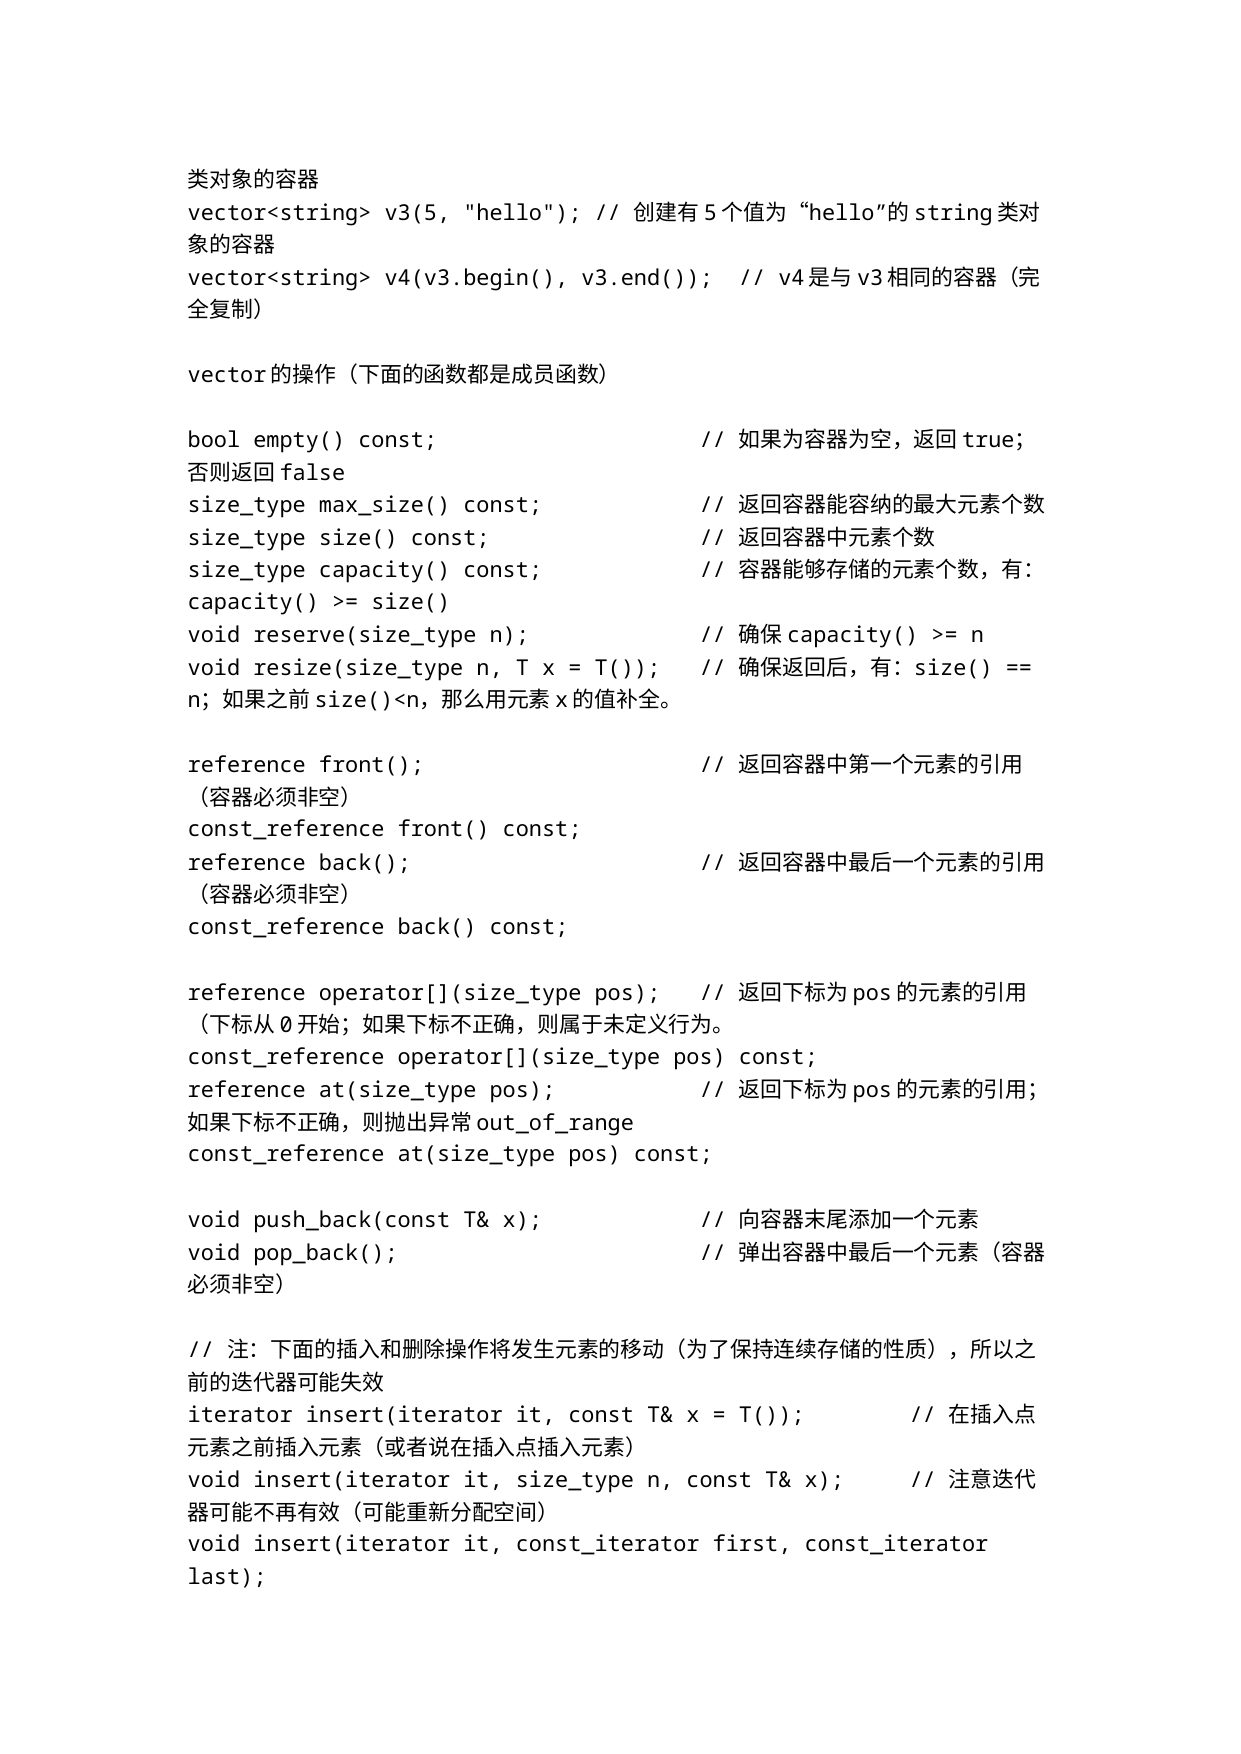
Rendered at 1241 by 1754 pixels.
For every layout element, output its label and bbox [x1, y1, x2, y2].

text [187, 162, 1053, 1592]
